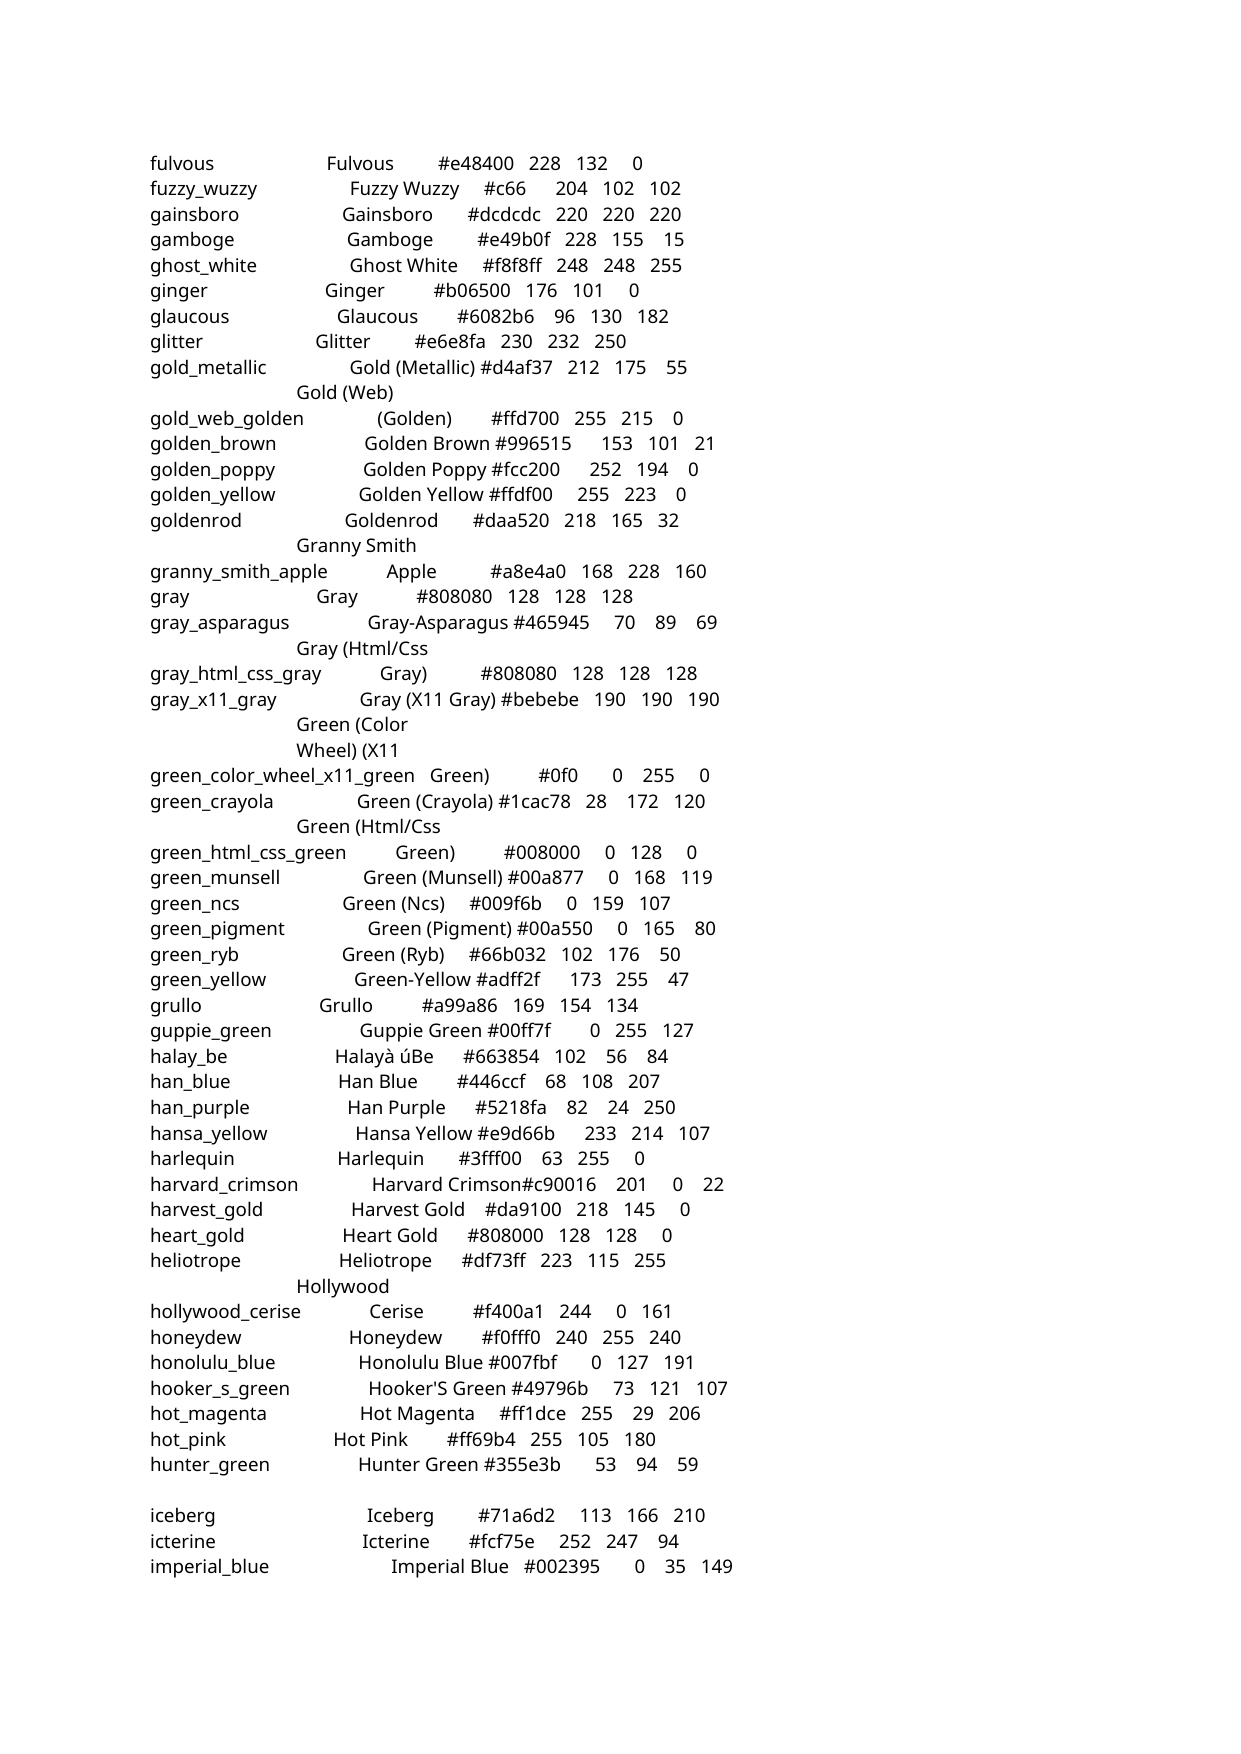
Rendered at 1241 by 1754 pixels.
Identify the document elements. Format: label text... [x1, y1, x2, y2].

text harlequin Harlequin #3fff00 63 255 0 [150, 1145, 1090, 1171]
text honolulu_blue Honolulu Blue #007fbf 0 127 191 [150, 1349, 1090, 1375]
text golden_poppy Golden Poppy #fcc200 252 194 0 [150, 456, 1090, 482]
text gold_metallic Gold (Metallic) #d4af37 212 175 55 [150, 354, 1090, 380]
text green_ncs Green (Ncs) #009f6b 0 159 107 [150, 890, 1090, 916]
text Green (Color [150, 711, 1090, 737]
text honeydew Honeydew #f0fff0 240 255 240 [150, 1324, 1090, 1349]
text hansa_yellow Hansa Yellow #e9d66b 233 214 107 [150, 1120, 1090, 1145]
text heart_gold Heart Gold #808000 128 128 0 [150, 1222, 1090, 1247]
text glaucous Glaucous #6082b6 96 130 182 [150, 303, 1090, 329]
text grullo Grullo #a99a86 169 154 134 [150, 992, 1090, 1018]
text gold_web_golden (Golden) #ffd700 255 215 0 [150, 405, 1090, 431]
text ghost_white Ghost White #f8f8ff 248 248 255 [150, 252, 1090, 278]
text gray_x11_gray Gray (X11 Gray) #bebebe 190 190 190 [150, 686, 1090, 711]
text green_pigment Green (Pigment) #00a550 0 165 80 [150, 916, 1090, 941]
text hollywood_cerise Cerise #f400a1 244 0 161 [150, 1298, 1090, 1324]
text hunter_green Hunter Green #355e3b 53 94 59 [150, 1452, 1090, 1477]
text Granny Smith [150, 533, 1090, 558]
text han_blue Han Blue #446ccf 68 108 207 [150, 1069, 1090, 1094]
text hot_magenta Hot Magenta #ff1dce 255 29 206 [150, 1401, 1090, 1426]
text fulvous Fulvous #e48400 228 132 0 [150, 150, 1090, 176]
text golden_yellow Golden Yellow #ffdf00 255 223 0 [150, 482, 1090, 507]
text harvest_gold Harvest Gold #da9100 218 145 0 [150, 1196, 1090, 1222]
text Hollywood [150, 1273, 1090, 1298]
text Gold (Web) [150, 380, 1090, 405]
text gainsboro Gainsboro #dcdcdc 220 220 220 [150, 201, 1090, 227]
text hooker_s_green Hooker'S Green #49796b 73 121 107 [150, 1375, 1090, 1401]
text halay_be Halayà úBe #663854 102 56 84 [150, 1043, 1090, 1069]
text green_html_css_green Green) #008000 0 128 0 [150, 839, 1090, 864]
text iceberg Iceberg #71a6d2 113 166 210 [150, 1503, 1090, 1528]
text green_crayola Green (Crayola) #1cac78 28 172 120 [150, 788, 1090, 813]
text imperial_blue Imperial Blue #002395 0 35 149 [150, 1554, 1090, 1579]
text Wheel) (X11 [150, 737, 1090, 762]
text ginger Ginger #b06500 176 101 0 [150, 278, 1090, 303]
text heliotrope Heliotrope #df73ff 223 115 255 [150, 1247, 1090, 1273]
text guppie_green Guppie Green #00ff7f 0 255 127 [150, 1018, 1090, 1043]
text hot_pink Hot Pink #ff69b4 255 105 180 [150, 1426, 1090, 1452]
text Gray (Html/Css [150, 635, 1090, 660]
text glitter Glitter #e6e8fa 230 232 250 [150, 329, 1090, 354]
text green_color_wheel_x11_green Green) #0f0 0 255 0 [150, 762, 1090, 788]
text green_yellow Green-Yellow #adff2f 173 255 47 [150, 967, 1090, 992]
text gamboge Gamboge #e49b0f 228 155 15 [150, 227, 1090, 252]
text gray Gray #808080 128 128 128 [150, 584, 1090, 609]
text golden_brown Golden Brown #996515 153 101 21 [150, 431, 1090, 456]
text green_ryb Green (Ryb) #66b032 102 176 50 [150, 941, 1090, 967]
text granny_smith_apple Apple #a8e4a0 168 228 160 [150, 558, 1090, 584]
text han_purple Han Purple #5218fa 82 24 250 [150, 1094, 1090, 1120]
text green_munsell Green (Munsell) #00a877 0 168 119 [150, 864, 1090, 890]
text goldenrod Goldenrod #daa520 218 165 32 [150, 507, 1090, 533]
text fuzzy_wuzzy Fuzzy Wuzzy #c66 204 102 102 [150, 176, 1090, 201]
text gray_html_css_gray Gray) #808080 128 128 128 [150, 660, 1090, 686]
text Green (Html/Css [150, 813, 1090, 839]
text harvard_crimson Harvard Crimson#c90016 201 0 22 [150, 1171, 1090, 1196]
text gray_asparagus Gray-Asparagus #465945 70 89 69 [150, 609, 1090, 635]
text icterine Icterine #fcf75e 252 247 94 [150, 1528, 1090, 1554]
